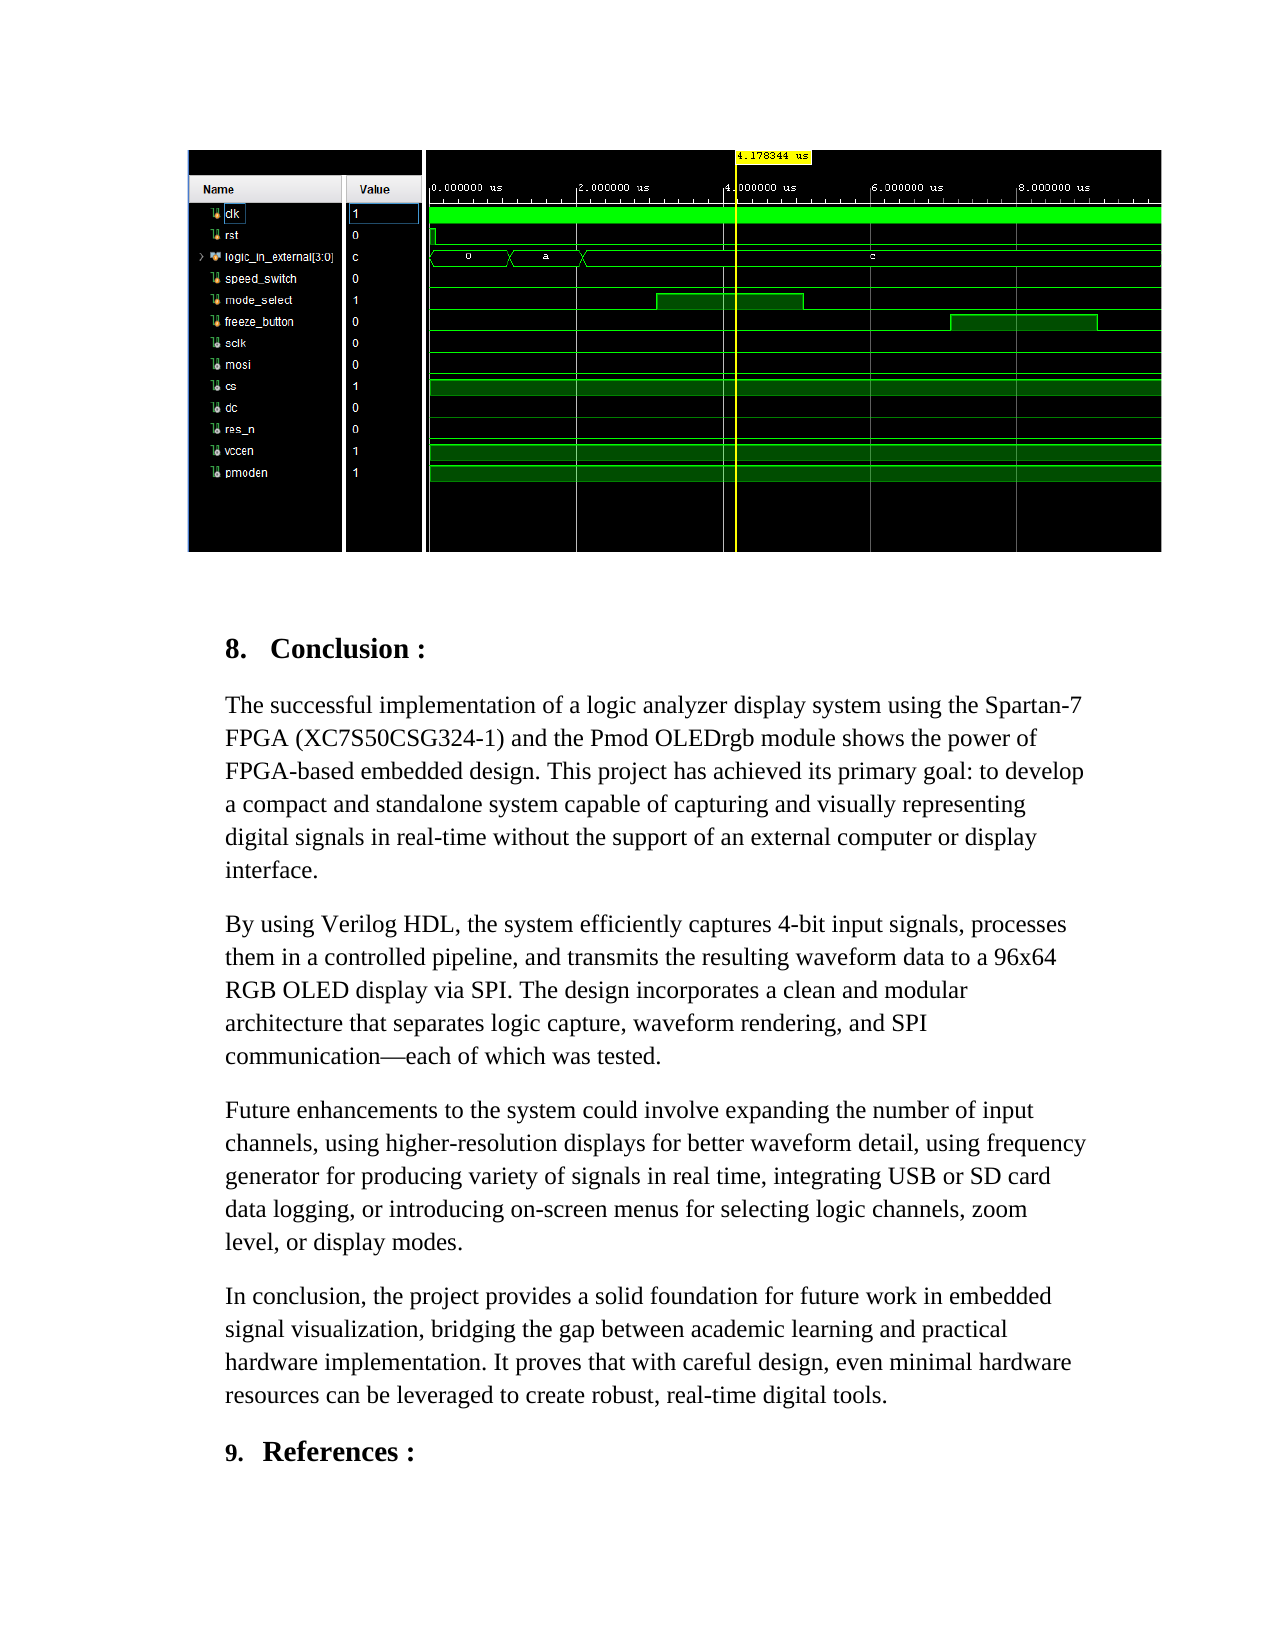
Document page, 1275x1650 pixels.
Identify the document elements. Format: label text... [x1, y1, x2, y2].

text The successful implementation of a logic analyzer display system using the Spartan-7 FPGA (XC7S50CSG324-1) and the Pmod OLEDrgb module shows the power of FPGA-based embedded design. This project has achieved its primary goal: to develop a compact and standalone system capable of capturing and visually representing digital signals in real-time without the support of an external computer or display interface. [225, 690, 1087, 884]
list Conclusion : [225, 631, 1087, 664]
text In conclusion, the project provides a solid foundation for future work in embedded signal visualization, bridging the gap between academic learning and practical hardware implementation. It proves that with careful design, even minimal hardware resources can be leveraged to create robust, real-time digital tools. [225, 1281, 1087, 1409]
list References : [225, 1434, 1087, 1467]
picture [187, 150, 1162, 552]
text Future enhancements to the system could involve expanding the number of input channels, using higher-resolution displays for better waveform detail, using frequency generator for producing variety of signals in real time, integrating USB or SD card data logging, or introducing on-screen menus for selecting logic channels, zoom level, or display modes. [225, 1095, 1087, 1256]
text By using Verilog HDL, the system efficiently captures 4-bit input signals, processes them in a controlled pipeline, and transmits the resulting waveform data to a 96x64 RGB OLED display via SPI. The design incorporates a clean and modular architecture that separates logic capture, waveform rendering, and SPI communication—each of which was tested. [225, 909, 1087, 1070]
